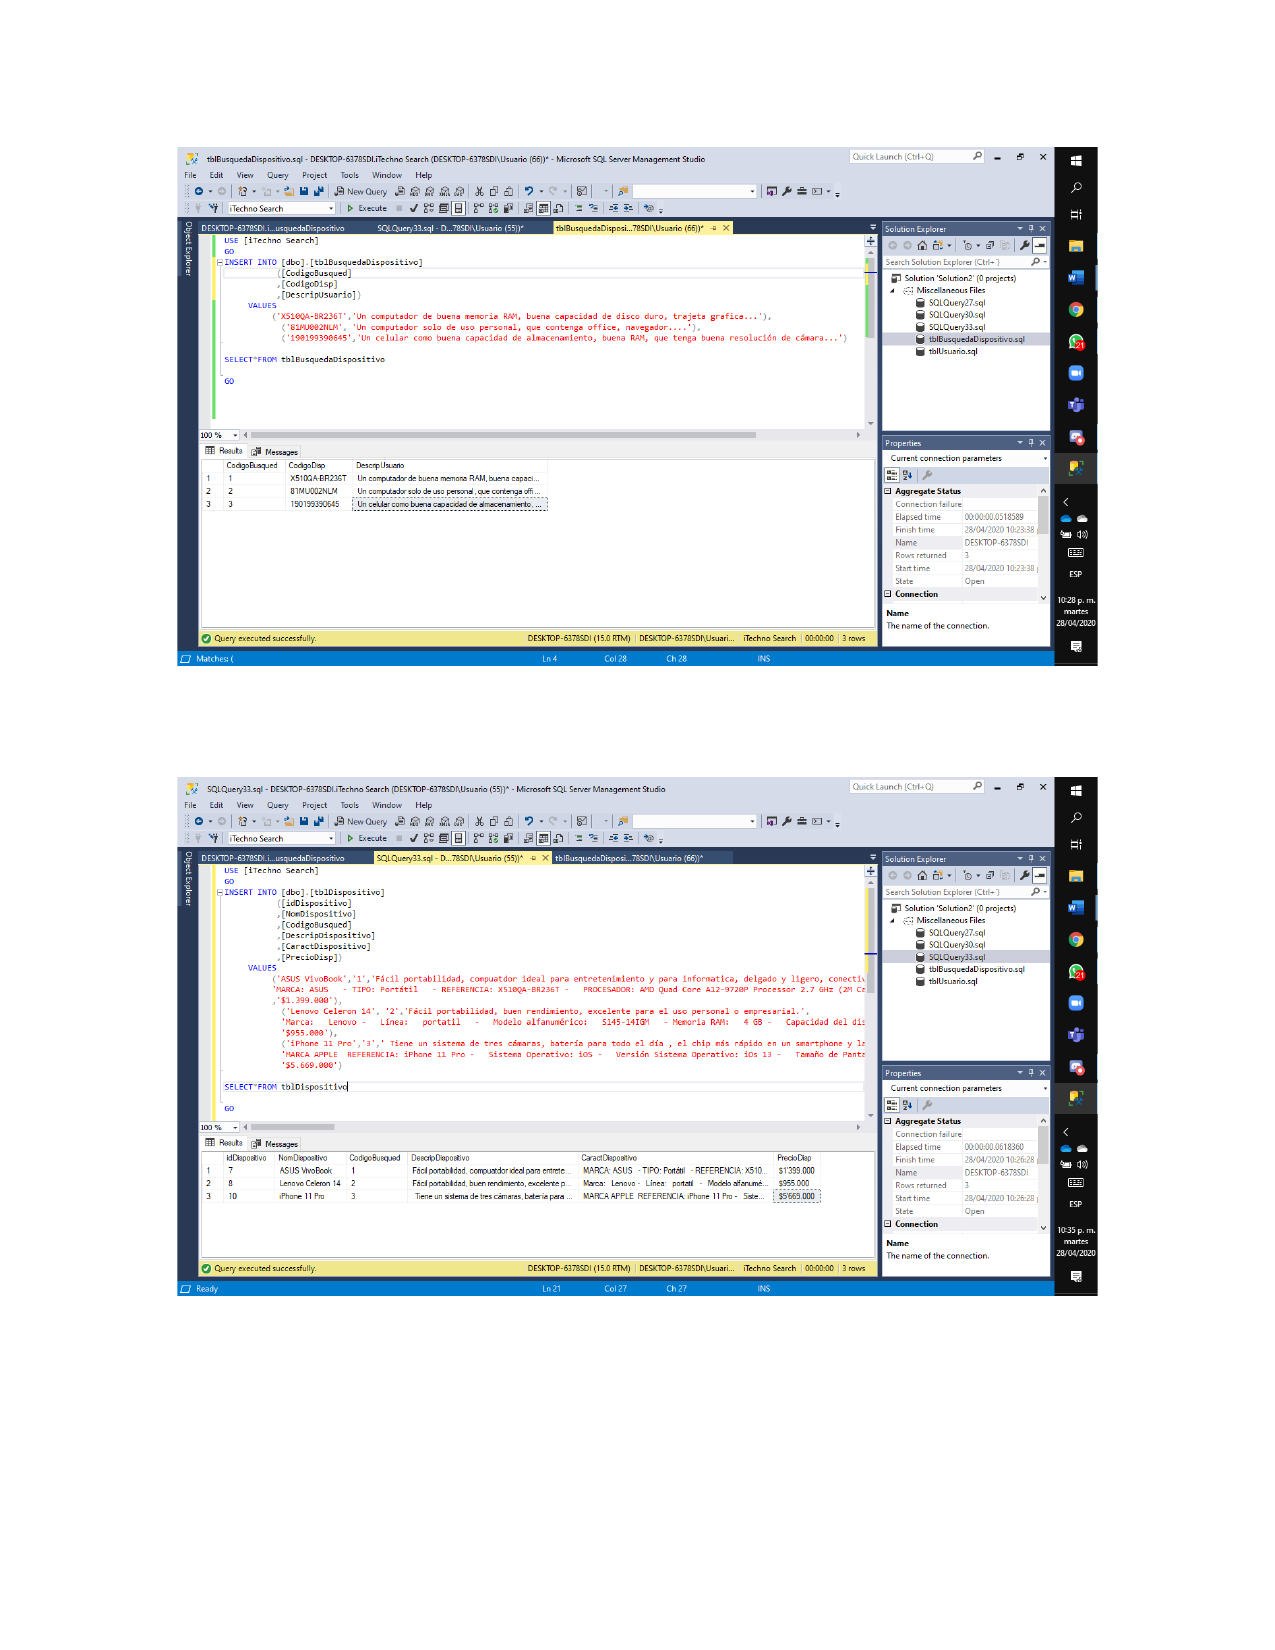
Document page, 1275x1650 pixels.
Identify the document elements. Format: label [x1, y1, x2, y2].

picture [177, 777, 1098, 1296]
picture [177, 147, 1098, 666]
